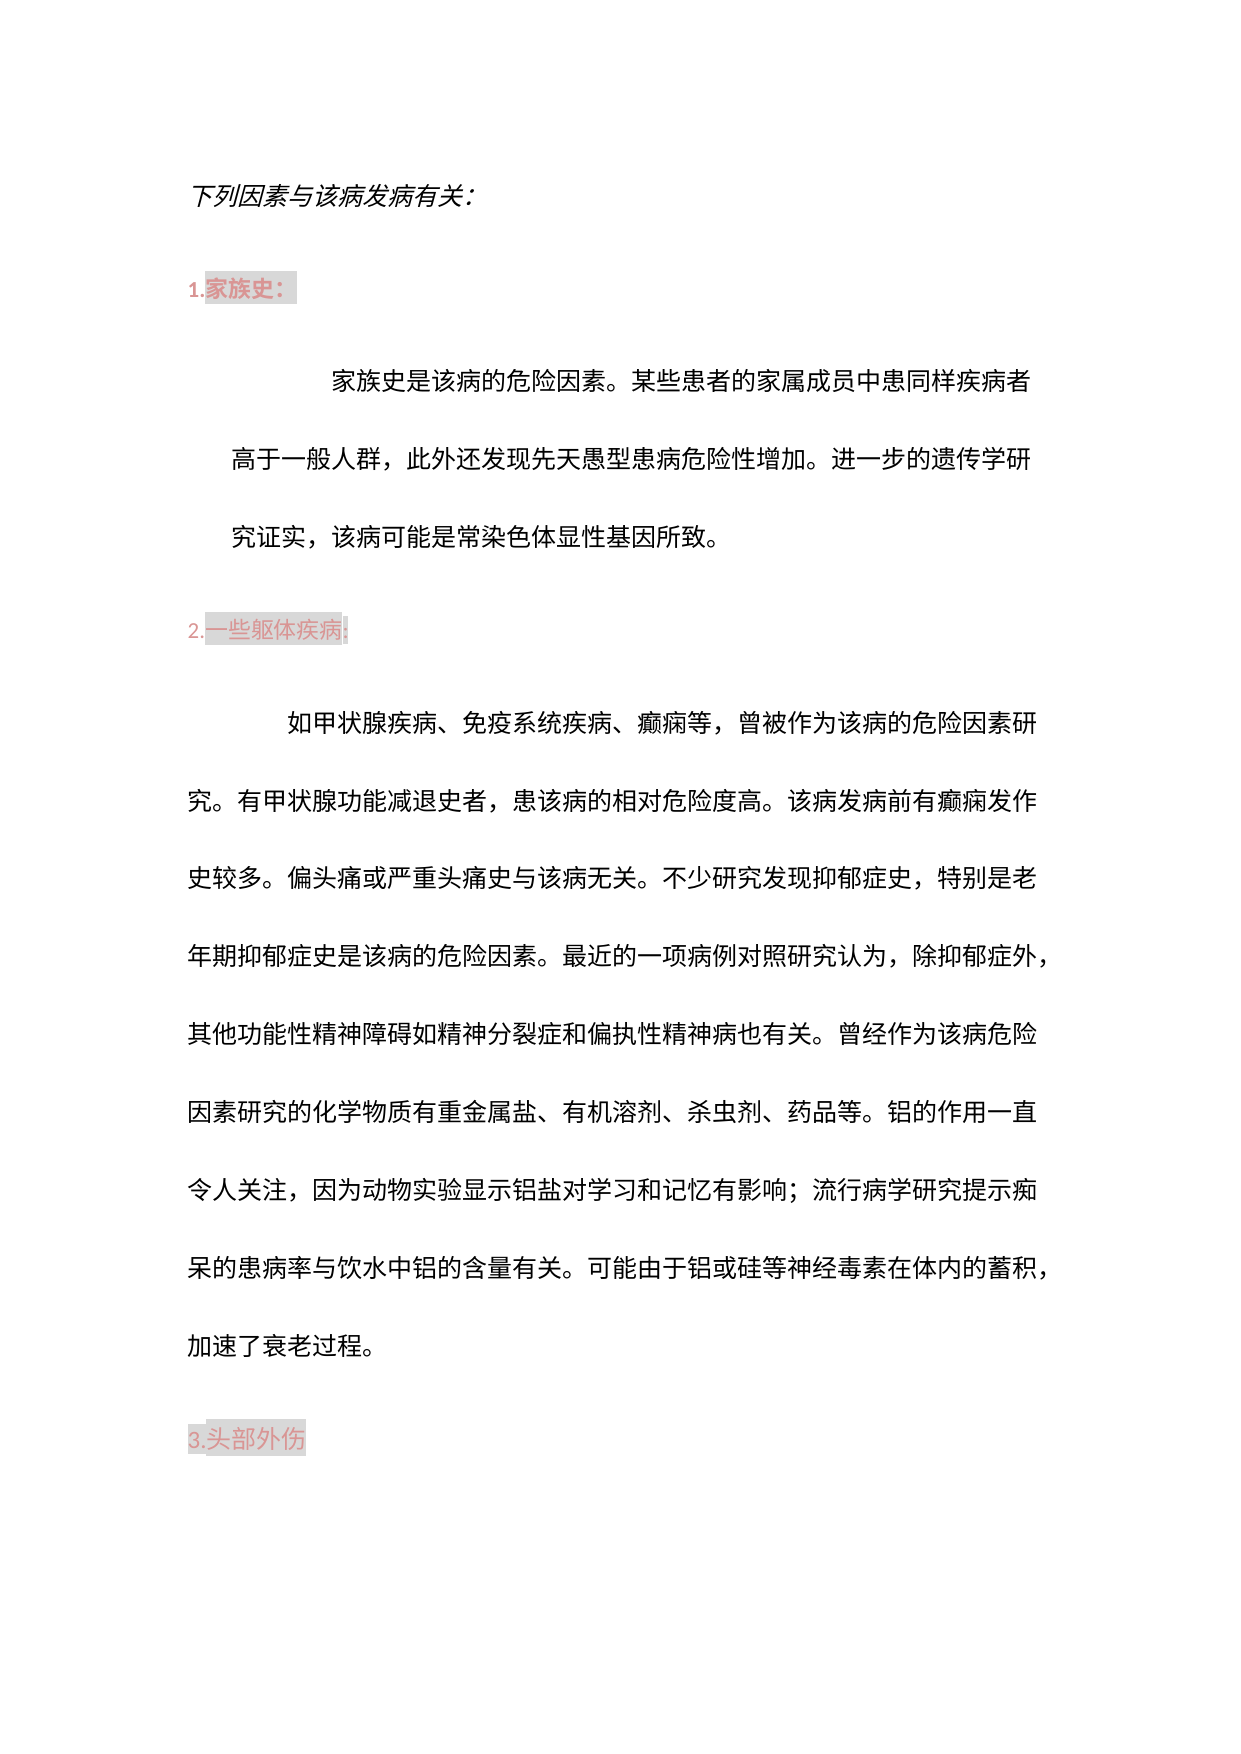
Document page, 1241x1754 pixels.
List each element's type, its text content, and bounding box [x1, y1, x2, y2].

text 2.一些躯体疾病: [187, 596, 1053, 661]
text 下列因素与该病发病有关： [187, 162, 1053, 227]
text 1.家族史： [187, 255, 1053, 320]
text 3.头部外伤 [187, 1405, 1053, 1470]
text 家族史是该病的危险因素。某些患者的家属成员中患同样疾病者高于一般人群，此外还发现先天愚型患病危险性增加。进一步的遗传学研究证实，该病可能是常染色体显性基因所致。 [231, 347, 1053, 568]
text 如甲状腺疾病、免疫系统疾病、癫痫等，曾被作为该病的危险因素研究。有甲状腺功能减退史者，患该病的相对危险度高。该病发病前有癫痫发作史较多。偏头痛或严重头痛史与该病无关。不少研究发现抑郁症史，特别是老年期抑郁症史是该病的危险因素。最近的一项病例对照研究认为，除抑郁症外，其他功能性精神障碍如精神分裂症和偏执性精神病也有关。曾经作为该病危险因素研究的化学物质有重金属盐、有机溶剂、杀虫剂、药品等。铝的作用一直令人关注，因为动物实验显示铝盐对学习和记忆有影响；流行病学研究提示痴呆的患病率与饮水中铝的含量有关。可能由于铝或硅等神经毒素在体内的蓄积，加速了衰老过程。 [187, 689, 1053, 1377]
